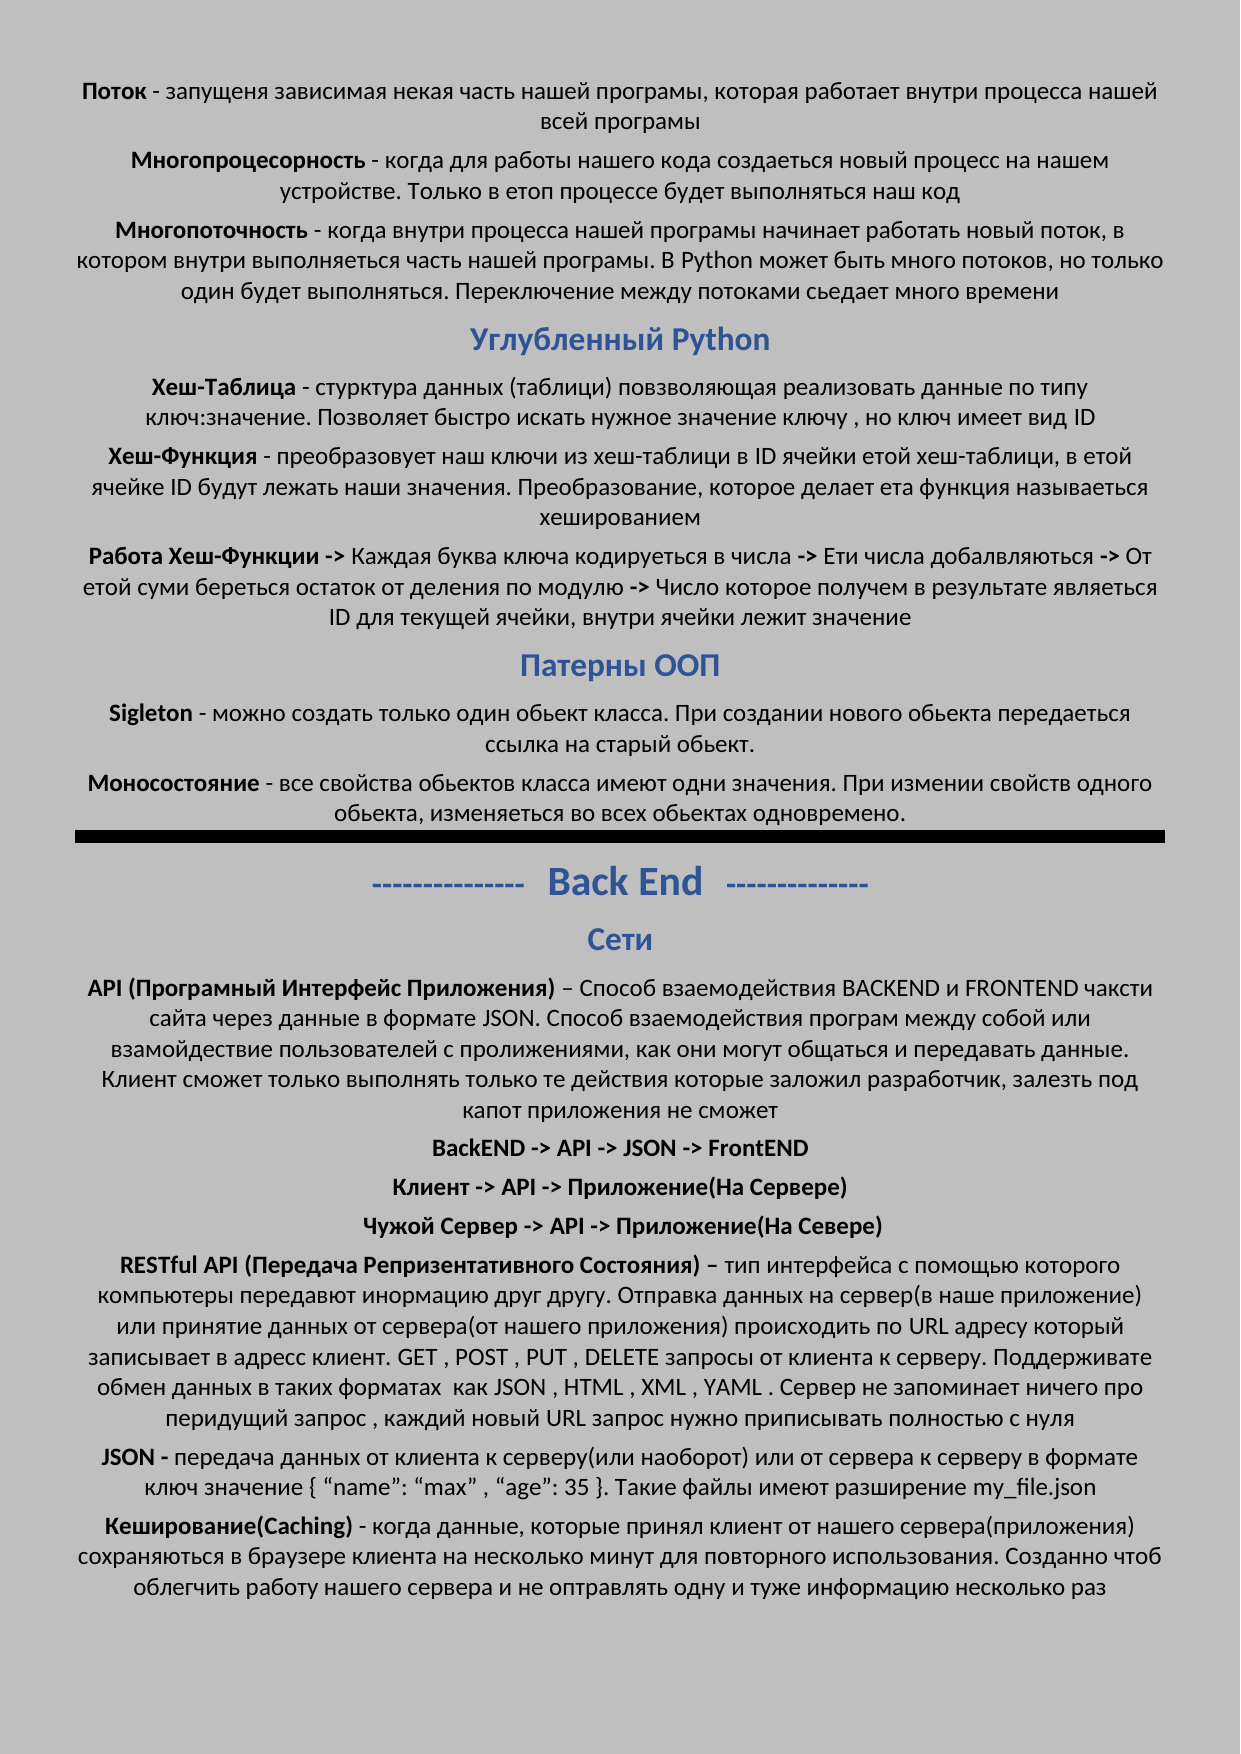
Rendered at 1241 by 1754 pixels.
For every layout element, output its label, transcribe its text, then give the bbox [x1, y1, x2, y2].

text Хеш-Таблица - стурктура данных (таблици) повзволяющая реализовать данные по типу ключ:значение. Позволяет быстро искать нужное значение ключу , но ключ имеет вид ID [75, 371, 1165, 432]
text Хеш-Функция - преобразовует наш ключи из хеш-таблици в ID ячейки етой хеш-таблици, в етой ячейке ID будут лежать наши значения. Преобразование, которое делает ета функция называеться хешированием [75, 440, 1165, 532]
subtitle Патерны ООП [75, 644, 1165, 685]
text Клиент -> API -> Приложение(На Сервере) [75, 1171, 1165, 1202]
text Sigleton - можно создать только один обьект класса. При создании нового обьекта передаеться ссылка на старый обьект. [75, 698, 1165, 759]
text Многопроцесорность - когда для работы нашего кода создаеться новый процесс на нашем устройстве. Только в етоп процессе будет выполняться наш код [75, 144, 1165, 205]
subtitle --------------- Back End -------------- [75, 855, 1165, 906]
text BackEND -> API -> JSON -> FrontEND [75, 1133, 1165, 1163]
text Чужой Сервер -> API -> Приложение(На Севере) [75, 1210, 1165, 1241]
text Работа Хеш-Функции -> Каждая буква ключа кодируеться в числа -> Ети числа добалвляються -> От етой суми береться остаток от деления по модулю -> Число которое получем в результате являеться ID для текущей ячейки, внутри ячейки лежит значение [75, 540, 1165, 632]
text RESTful API (Передача Репризентативного Состояния) – тип интерфейса с помощью которого компьютеры передавют инормацию друг другу. Отправка данных на сервер(в наше приложение) или принятие данных от сервера(от нашего приложения) происходить по URL адресу который записывает в адресс клиент. GET , POST , PUT , DELETE запросы от клиента к серверу. Поддерживате обмен данных в таких форматах как JSON , HTML , XML , YAML . Сервер не запоминает ничего про перидущий запрос , каждий новый URL запрос нужно приписывать полностью с нуля [75, 1249, 1165, 1432]
text Поток - запущеня зависимая некая часть нашей програмы, которая работает внутри процесса нашей всей програмы [75, 75, 1165, 136]
subtitle Сети [75, 918, 1165, 959]
text Моносостояние - все свойства обьектов класса имеют одни значения. При измении свойств одного обьекта, изменяеться во всех обьектах одновремено. [75, 767, 1165, 830]
text Кеширование(Caching) - когда данные, которые принял клиент от нашего сервера(приложения) сохраняються в браузере клиента на несколько минут для повторного использования. Созданно чтоб облегчить работу нашего сервера и не оптравлять одну и туже информацию несколько раз [75, 1510, 1165, 1602]
subtitle Углубленный Python [75, 318, 1165, 358]
text JSON - передача данных от клиента к серверу(или наоборот) или от сервера к серверу в формате ключ значение { “name”: “max” , “age”: 35 }. Такие файлы имеют разширение my_file.json [75, 1441, 1165, 1502]
text API (Програмный Интерфейс Приложения) – Способ взаемодействия BACKEND и FRONTEND чаксти сайта через данные в формате JSON. Cпособ взаемодействия програм между собой или взамойдествие пользователей с пролижениями, как они могут общаться и передавать данные. Клиент сможет только выполнять только те действия которые заложил разработчик, залезть под капот приложения не сможет [75, 972, 1165, 1124]
text Многопоточность - когда внутри процесса нашей програмы начинает работать новый поток, в котором внутри выполняеться часть нашей програмы. В Python может быть много потоков, но только один будет выполняться. Переключение между потоками сьедает много времени [75, 214, 1165, 305]
